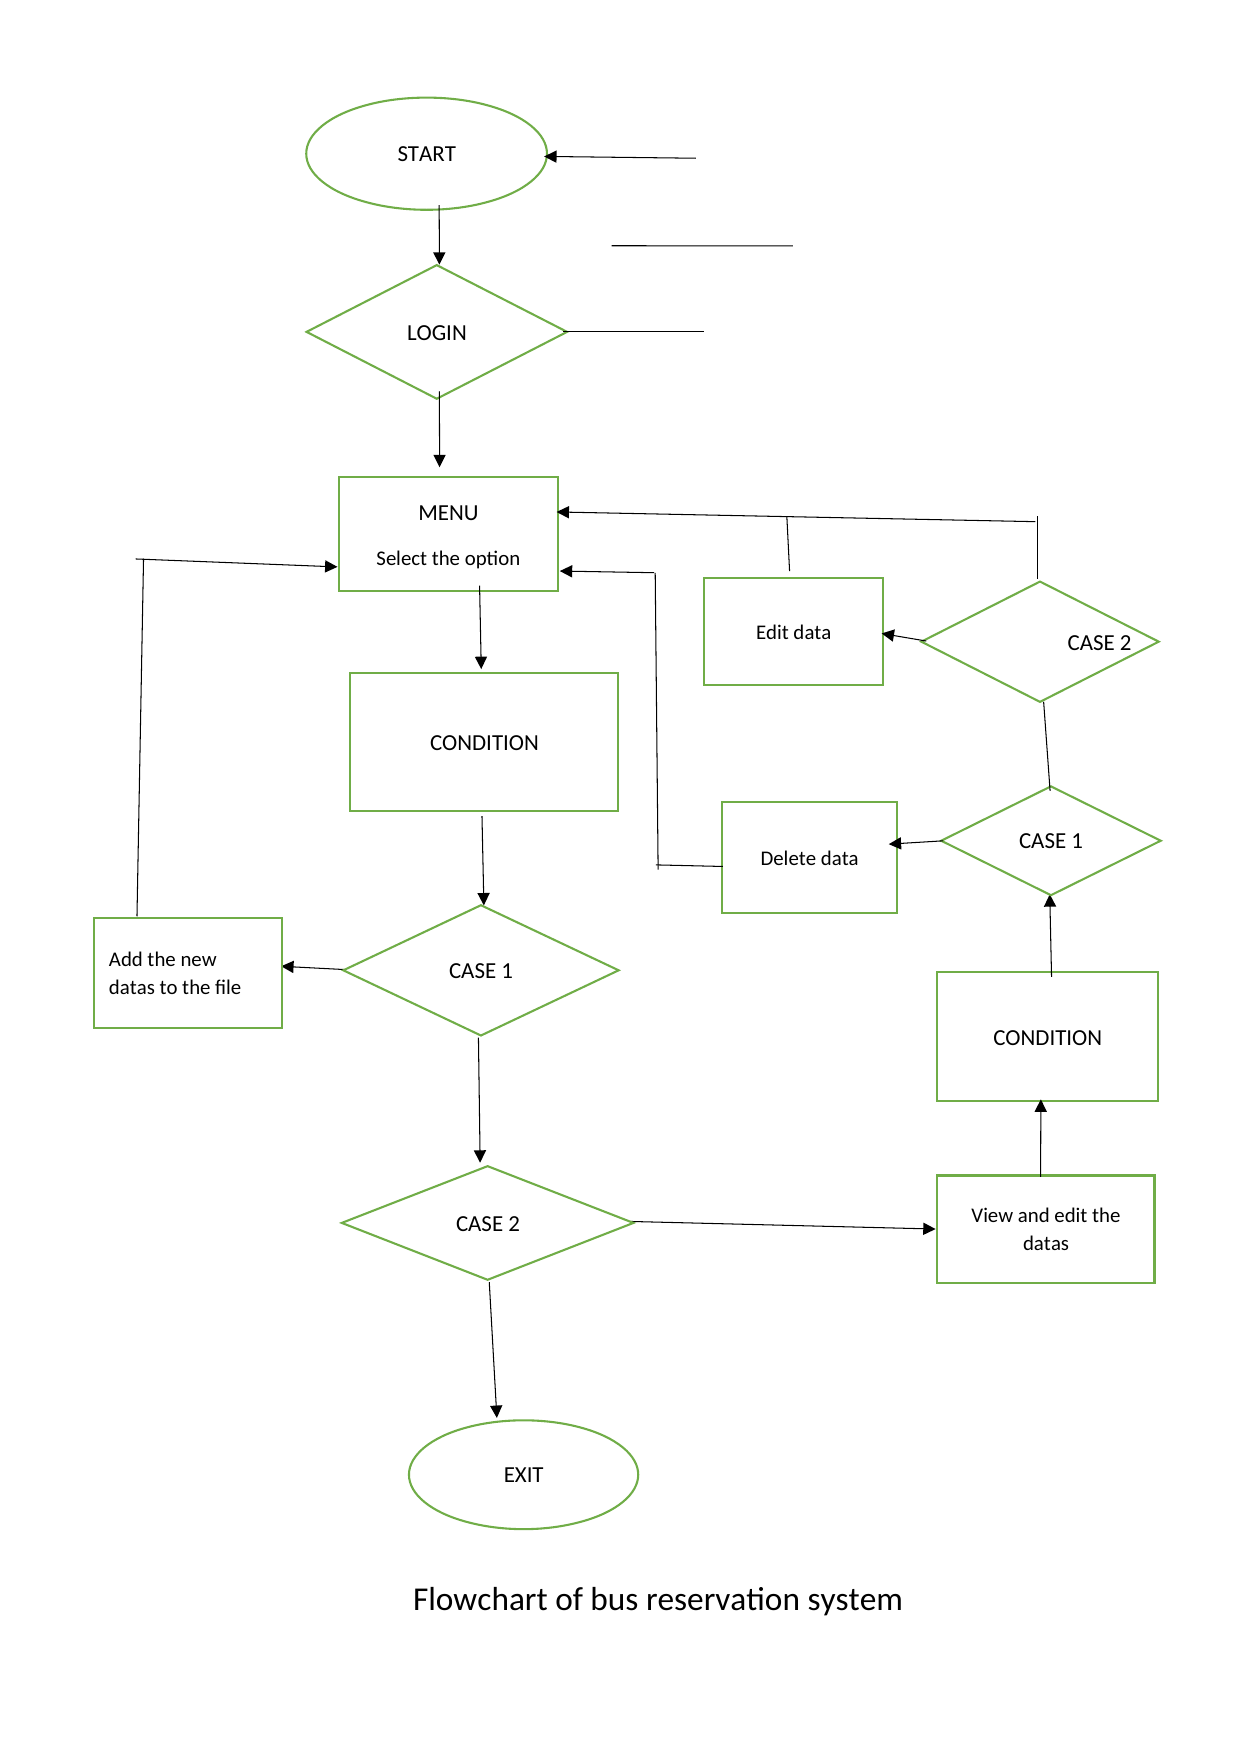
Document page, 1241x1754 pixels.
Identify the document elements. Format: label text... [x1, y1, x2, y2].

text Flowchart of bus reservation system [75, 1578, 1165, 1619]
